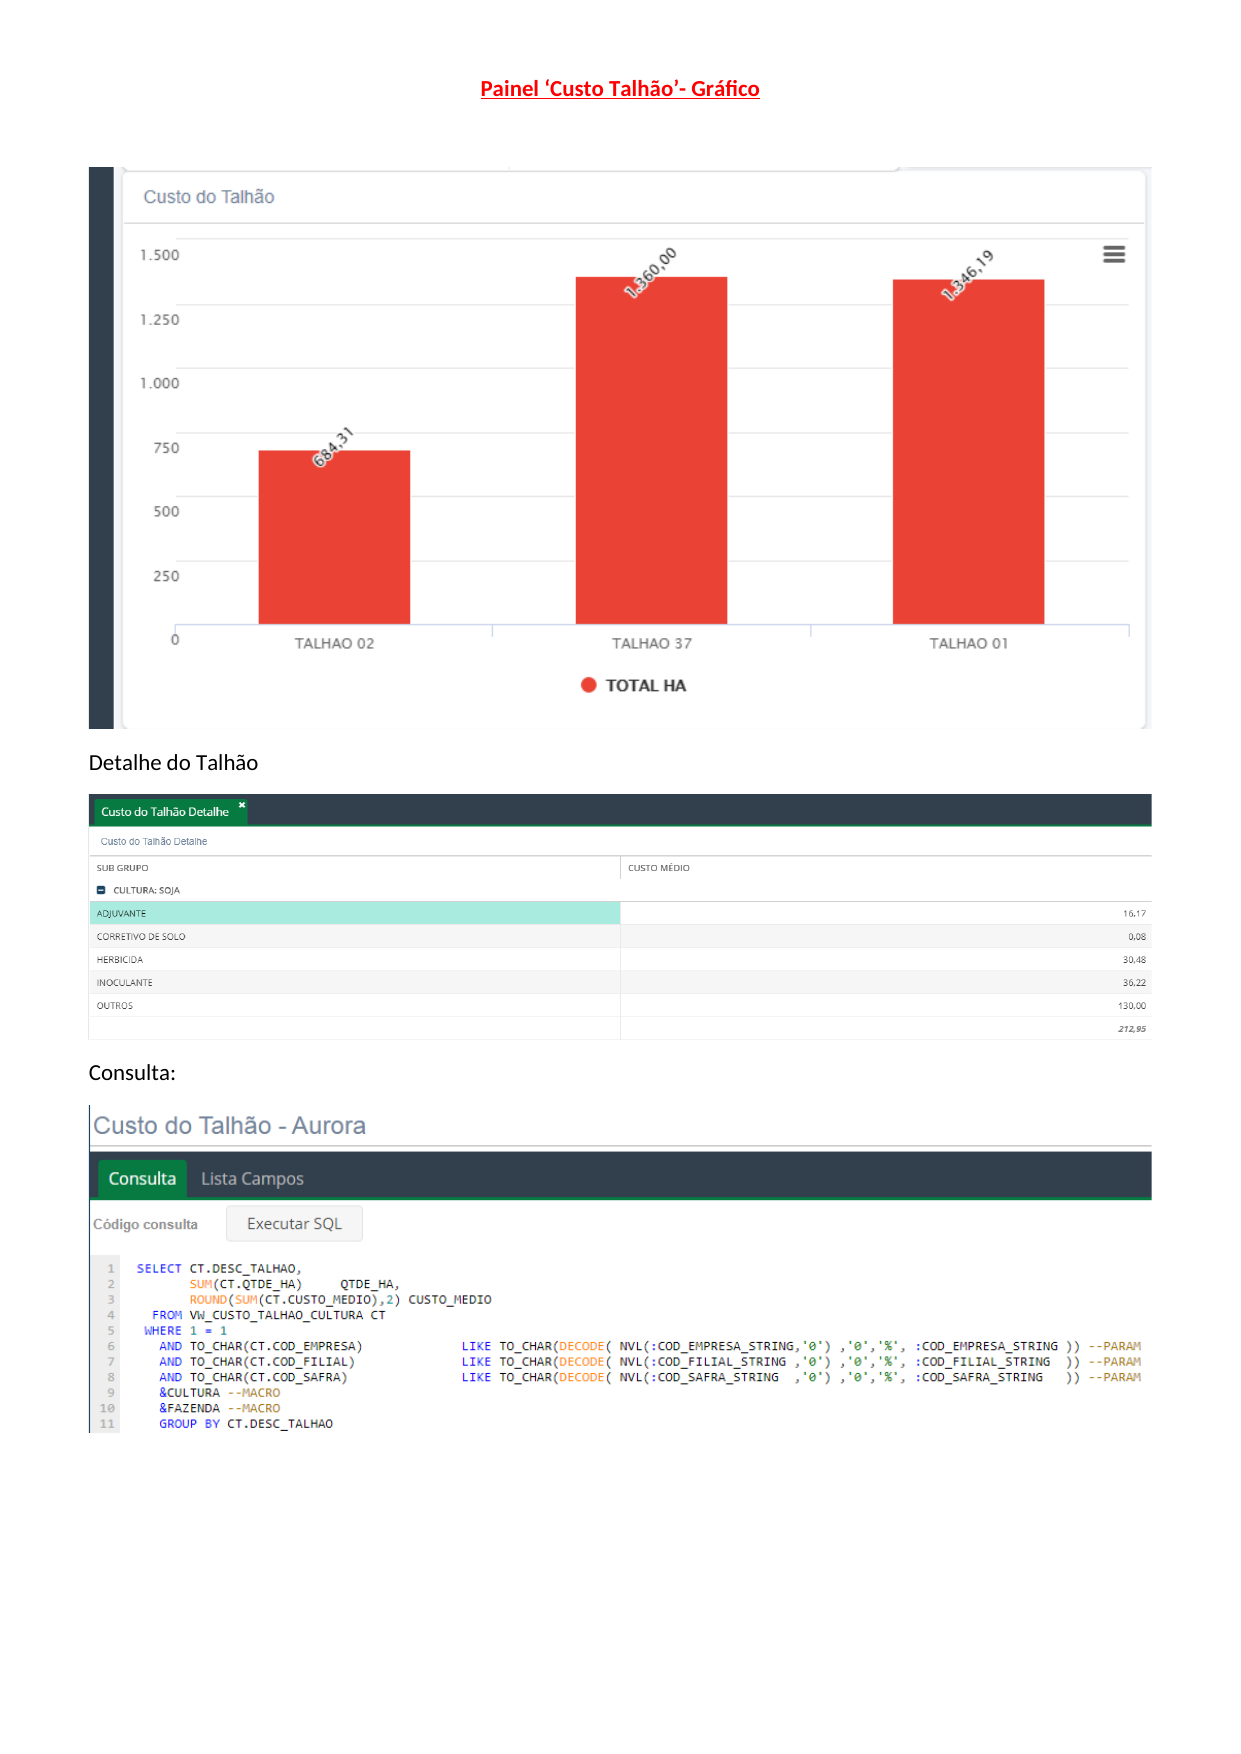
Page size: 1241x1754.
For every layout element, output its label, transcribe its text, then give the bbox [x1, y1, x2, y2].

text Painel ‘Custo Talhão’- Gráfico [89, 74, 1152, 102]
text Consulta: [89, 1058, 1152, 1086]
picture [88, 167, 1152, 729]
text Detalhe do Talhão [89, 748, 1152, 776]
picture [88, 794, 1152, 1040]
picture [88, 1105, 1152, 1433]
